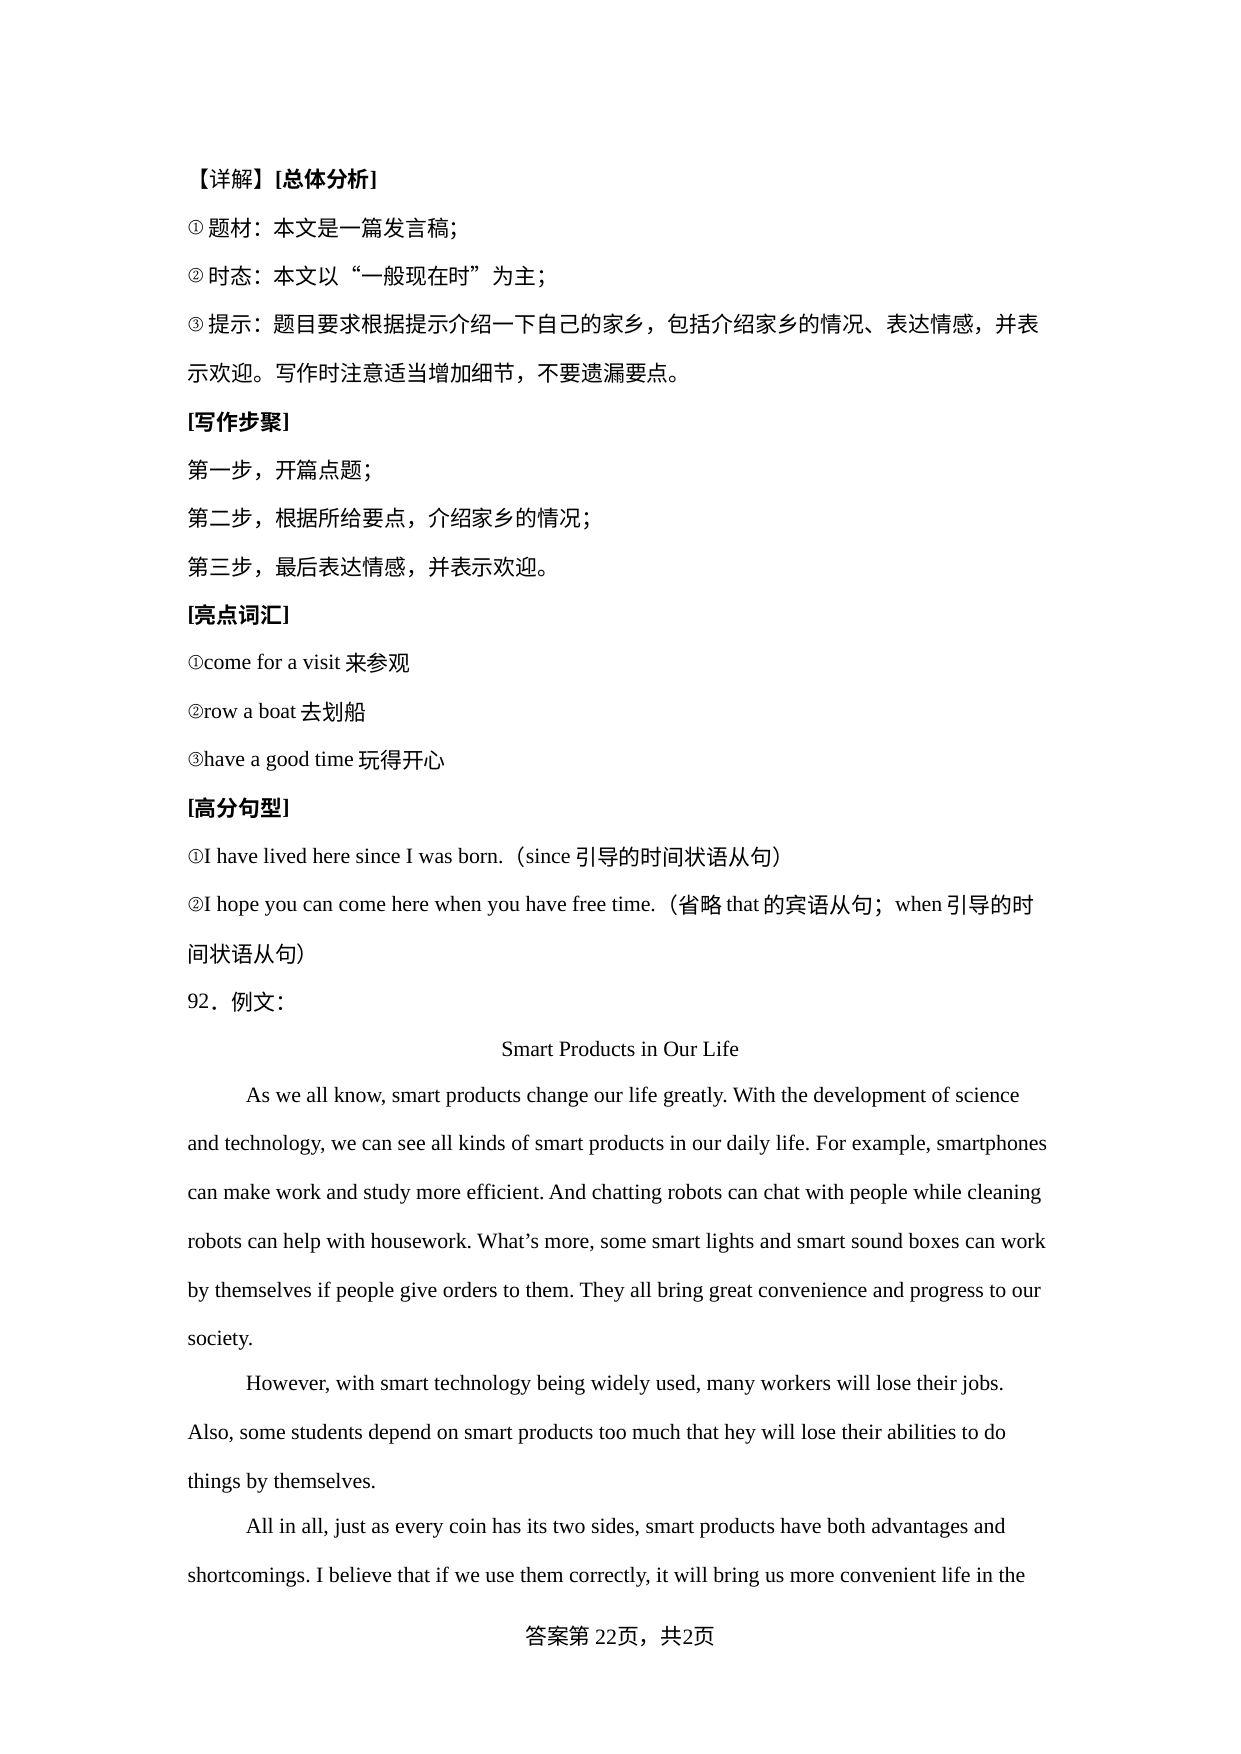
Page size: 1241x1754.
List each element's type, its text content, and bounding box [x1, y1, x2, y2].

text 92．例文： [187, 984, 1053, 1017]
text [187, 1509, 1053, 1591]
text 第一步，开篇点题； [187, 452, 1053, 485]
text 第二步，根据所给要点，介绍家乡的情况； [187, 501, 1053, 533]
text ②row a boat去划船 [187, 694, 1053, 727]
text ③提示：题目要求根据提示介绍一下自己的家乡，包括介绍家乡的情况、表达情感，并表示欢迎。写作时注意适当增加细节，不要遗漏要点。 [187, 307, 1053, 388]
text [高分句型] [187, 791, 1053, 823]
text ②I hope you can come here when you have free time.（省略that的宾语从句；when引导的时间状语从句） [187, 887, 1053, 969]
text ①题材：本文是一篇发言稿； [187, 210, 1053, 243]
text As we all know, smart products change our life greatly. With the development of science and technology, we can see all kinds of smart products in our daily life. For example, smartphones can make work and study more efficient. And chatting robots can chat with people while cleaning robots can help with housework. What’s more, some smart lights and smart sound boxes can work by themselves if people give orders to them. They all bring great convenience and progress to our society. [187, 1078, 1053, 1354]
text ③have a good time玩得开心 [187, 742, 1053, 775]
text ①come for a visit来参观 [187, 646, 1053, 678]
text 【详解】[总体分析] [187, 162, 1053, 194]
text ①I have lived here since I was born.（since引导的时间状语从句） [187, 839, 1053, 872]
text [亮点词汇] [187, 597, 1053, 630]
text 第三步，最后表达情感，并表示欢迎。 [187, 549, 1053, 582]
text However, with smart technology being widely used, many workers will lose their jobs. Also, some students depend on smart products too much that hey will lose their abilities to do things by themselves. [187, 1367, 1053, 1497]
text Smart Products in Our Life [187, 1033, 1053, 1065]
text ②时态：本文以“一般现在时”为主； [187, 259, 1053, 291]
text [写作步聚] [187, 404, 1053, 437]
